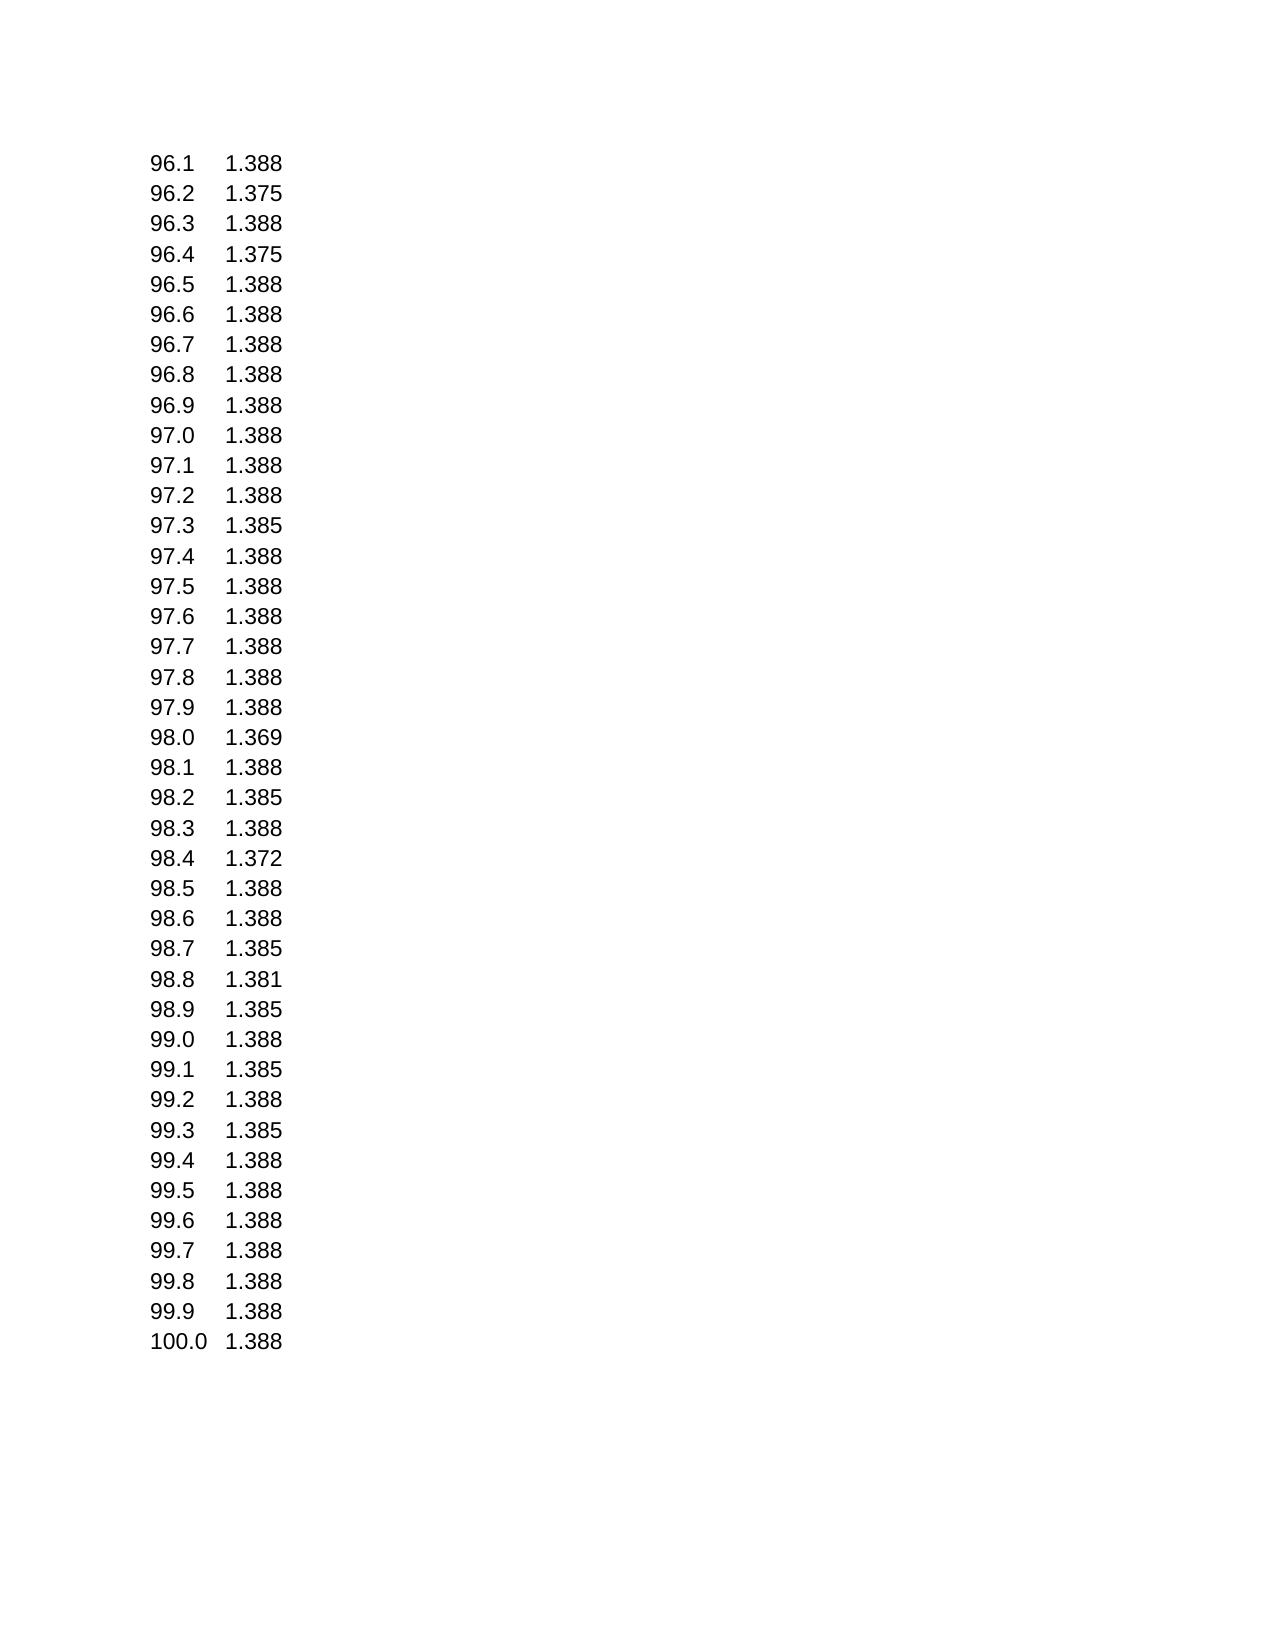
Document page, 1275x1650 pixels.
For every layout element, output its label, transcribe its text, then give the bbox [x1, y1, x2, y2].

text 96.3 1.388 [150, 210, 1125, 237]
text 99.1 1.385 [150, 1056, 1125, 1083]
text 96.9 1.388 [150, 392, 1125, 418]
text 98.9 1.385 [150, 996, 1125, 1022]
text 98.4 1.372 [150, 845, 1125, 871]
text 96.6 1.388 [150, 301, 1125, 327]
text 99.0 1.388 [150, 1026, 1125, 1052]
text 97.9 1.388 [150, 694, 1125, 720]
text 98.2 1.385 [150, 784, 1125, 811]
text 97.6 1.388 [150, 603, 1125, 629]
text 98.8 1.381 [150, 966, 1125, 992]
text 99.6 1.388 [150, 1207, 1125, 1234]
text 96.8 1.388 [150, 361, 1125, 388]
text 97.3 1.385 [150, 512, 1125, 539]
text 96.1 1.388 [150, 150, 1125, 176]
text 99.9 1.388 [150, 1298, 1125, 1324]
text 98.0 1.369 [150, 724, 1125, 750]
text 96.7 1.388 [150, 331, 1125, 358]
text 97.5 1.388 [150, 573, 1125, 599]
text 98.7 1.385 [150, 935, 1125, 962]
text 97.7 1.388 [150, 633, 1125, 660]
text 99.3 1.385 [150, 1117, 1125, 1143]
text 98.6 1.388 [150, 905, 1125, 932]
text 99.4 1.388 [150, 1147, 1125, 1173]
text 97.4 1.388 [150, 543, 1125, 569]
text 97.1 1.388 [150, 452, 1125, 478]
text 97.8 1.388 [150, 663, 1125, 690]
text 97.0 1.388 [150, 422, 1125, 448]
text 99.8 1.388 [150, 1268, 1125, 1294]
text 99.7 1.388 [150, 1237, 1125, 1264]
text 98.3 1.388 [150, 814, 1125, 841]
text 97.2 1.388 [150, 482, 1125, 509]
text 96.2 1.375 [150, 180, 1125, 207]
text 98.5 1.388 [150, 875, 1125, 901]
text 99.5 1.388 [150, 1177, 1125, 1203]
text 98.1 1.388 [150, 754, 1125, 781]
text 96.5 1.388 [150, 271, 1125, 297]
text 96.4 1.375 [150, 241, 1125, 267]
text 100.0 1.388 [150, 1328, 1125, 1354]
text 99.2 1.388 [150, 1086, 1125, 1113]
